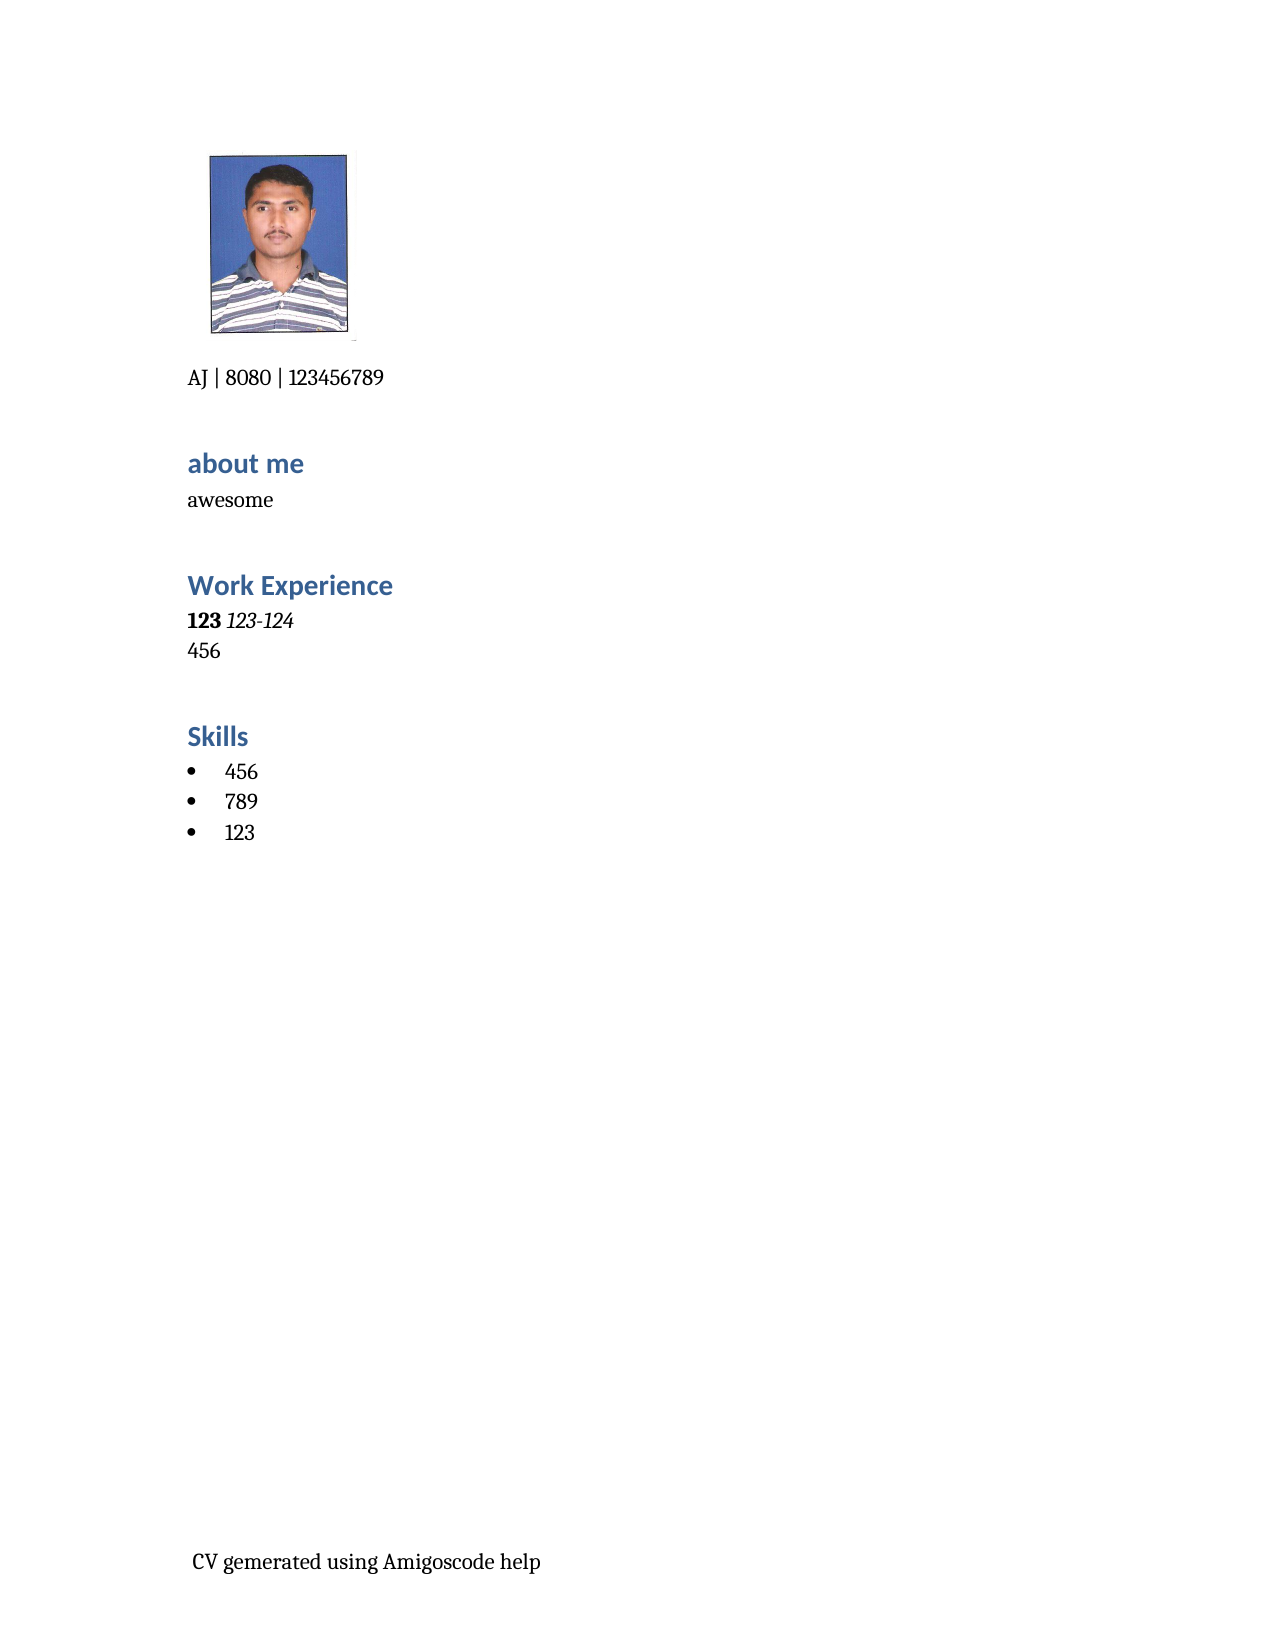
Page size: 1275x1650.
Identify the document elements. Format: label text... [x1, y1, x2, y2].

list 789 [187, 789, 1087, 815]
subtitle Skills [187, 718, 1087, 753]
text 123 123-124 456 [187, 607, 1087, 664]
picture [206, 150, 357, 341]
subtitle about me [187, 445, 1087, 481]
text awesome [187, 486, 1087, 513]
list 123 [187, 819, 1087, 846]
subtitle Work Experience [187, 567, 1087, 602]
list 456 [187, 759, 1087, 785]
text AJ | 8080 | 123456789 [187, 365, 1087, 392]
